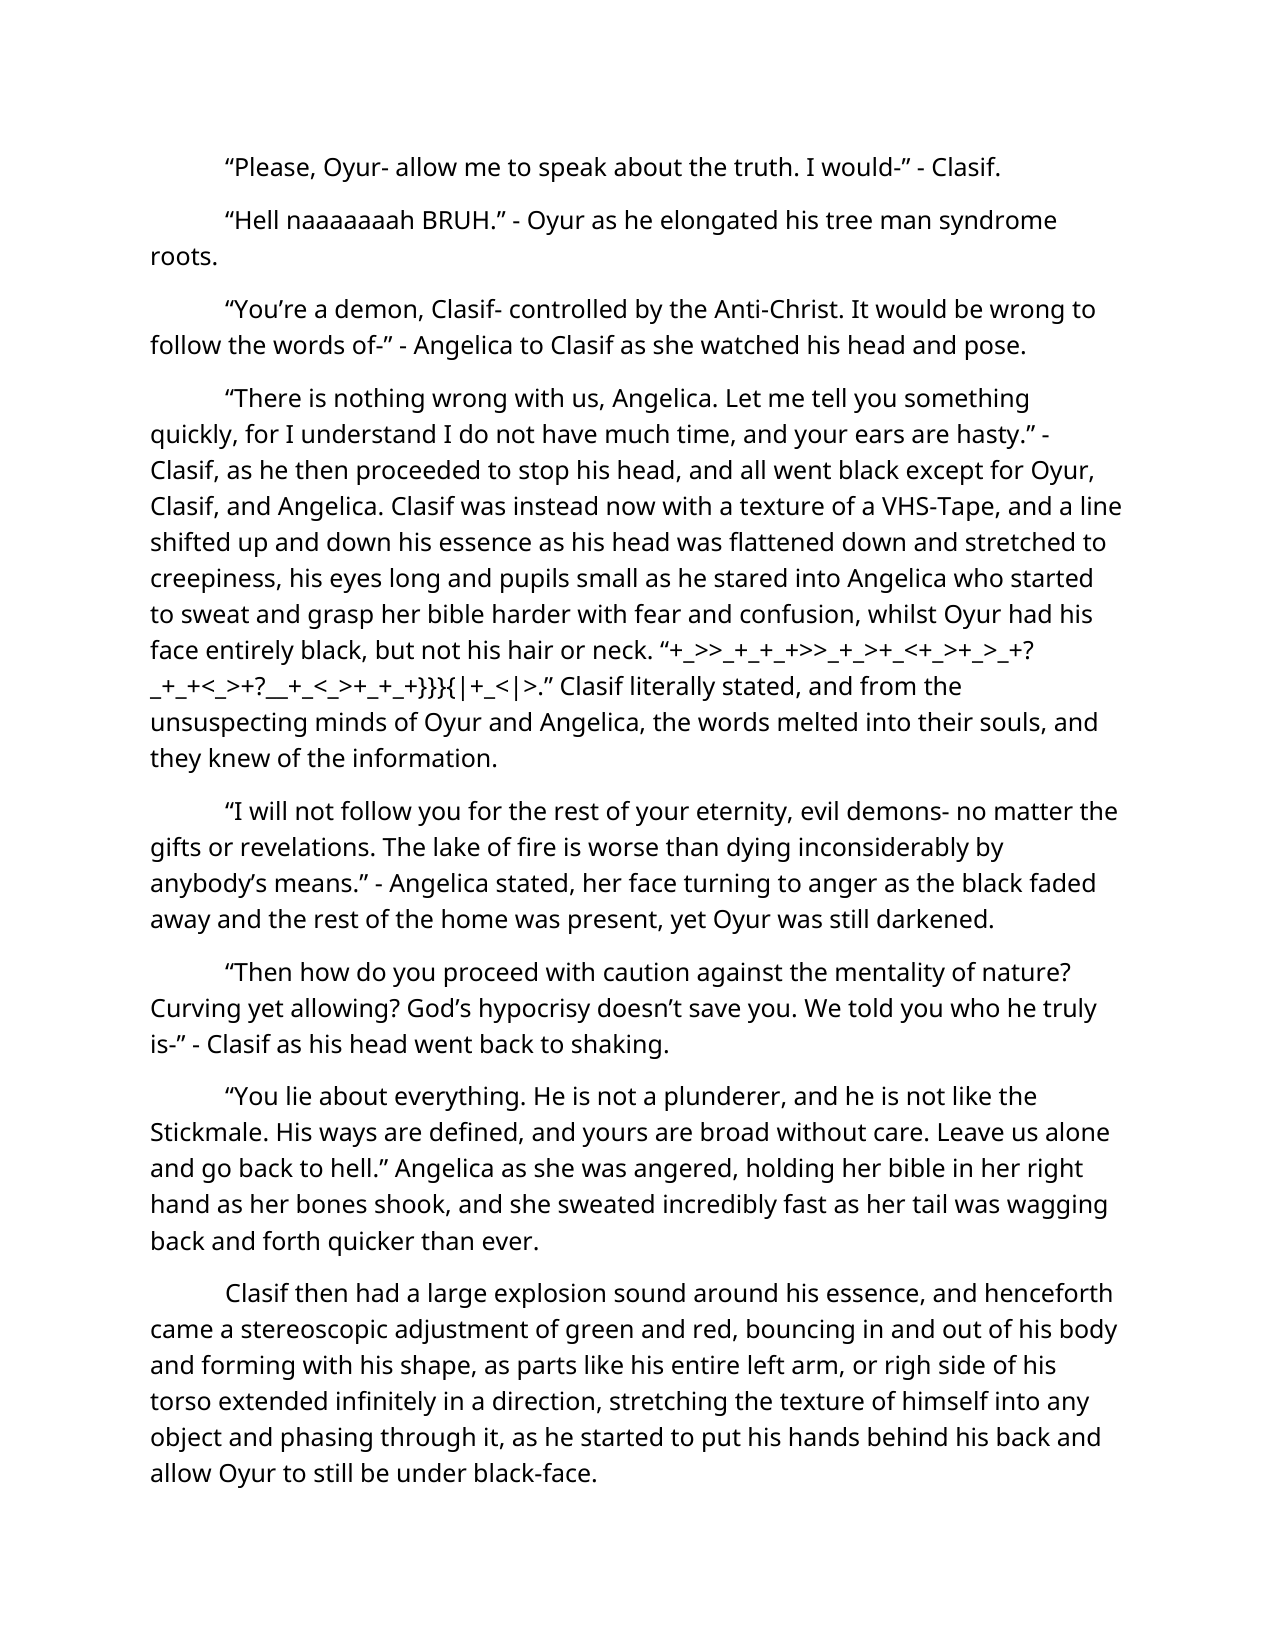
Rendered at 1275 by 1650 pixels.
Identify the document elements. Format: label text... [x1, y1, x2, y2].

text “You’re a demon, Clasif- controlled by the Anti-Christ. It would be wrong to follow the words of-” - Angelica to Clasif as she watched his head and pose. [150, 291, 1125, 362]
text Clasif then had a large explosion sound around his essence, and henceforth came a stereoscopic adjustment of green and red, bouncing in and out of his body and forming with his shape, as parts like his entire left arm, or righ side of his torso extended infinitely in a direction, stretching the texture of himself into any object and phasing through it, as he started to put his hands behind his back and allow Oyur to still be under black-face. [150, 1276, 1125, 1490]
text “I will not follow you for the rest of your eternity, evil demons- no matter the gifts or revelations. The lake of fire is worse than dying inconsiderably by anybody’s means.” - Angelica stated, her face turning to anger as the black faded away and the rest of the home was present, yet Oyur was still darkened. [150, 793, 1125, 936]
text “Please, Oyur- allow me to speak about the truth. I would-” - Clasif. [150, 150, 1125, 184]
text “Then how do you proceed with caution against the mentality of nature? Curving yet allowing? God’s hypocrisy doesn’t save you. We told you who he truly is-” - Clasif as his head went back to shaking. [150, 954, 1125, 1060]
text “Hell naaaaaaah BRUH.” - Oyur as he elongated his tree man syndrome roots. [150, 203, 1125, 273]
text “There is nothing wrong with us, Angelica. Let me tell you something quickly, for I understand I do not have much time, and your ears are hasty.” - Clasif, as he then proceeded to stop his head, and all went black except for Oyur, Clasif, and Angelica. Clasif was instead now with a texture of a VHS-Tape, and a line shifted up and down his essence as his head was flattened down and stretched to creepiness, his eyes long and pupils small as he stared into Angelica who started to sweat and grasp her bible harder with fear and confusion, whilst Oyur had his face entirely black, but not his hair or neck. “+_>>_+_+_+>>_+_>+_<+_>+_>_+?_+_+<_>+?__+_<_>+_+_+}}}{|+_<|>.” Clasif literally stated, and from the unsuspecting minds of Oyur and Angelica, the words melted into their souls, and they knew of the information. [150, 380, 1125, 775]
text “You lie about everything. He is not a plunderer, and he is not like the Stickmale. His ways are defined, and yours are broad without care. Leave us alone and go back to hell.” Angelica as she was angered, holding her bible in her right hand as her bones shook, and she sweated incredibly fast as her tail was wagging back and forth quicker than ever. [150, 1079, 1125, 1257]
